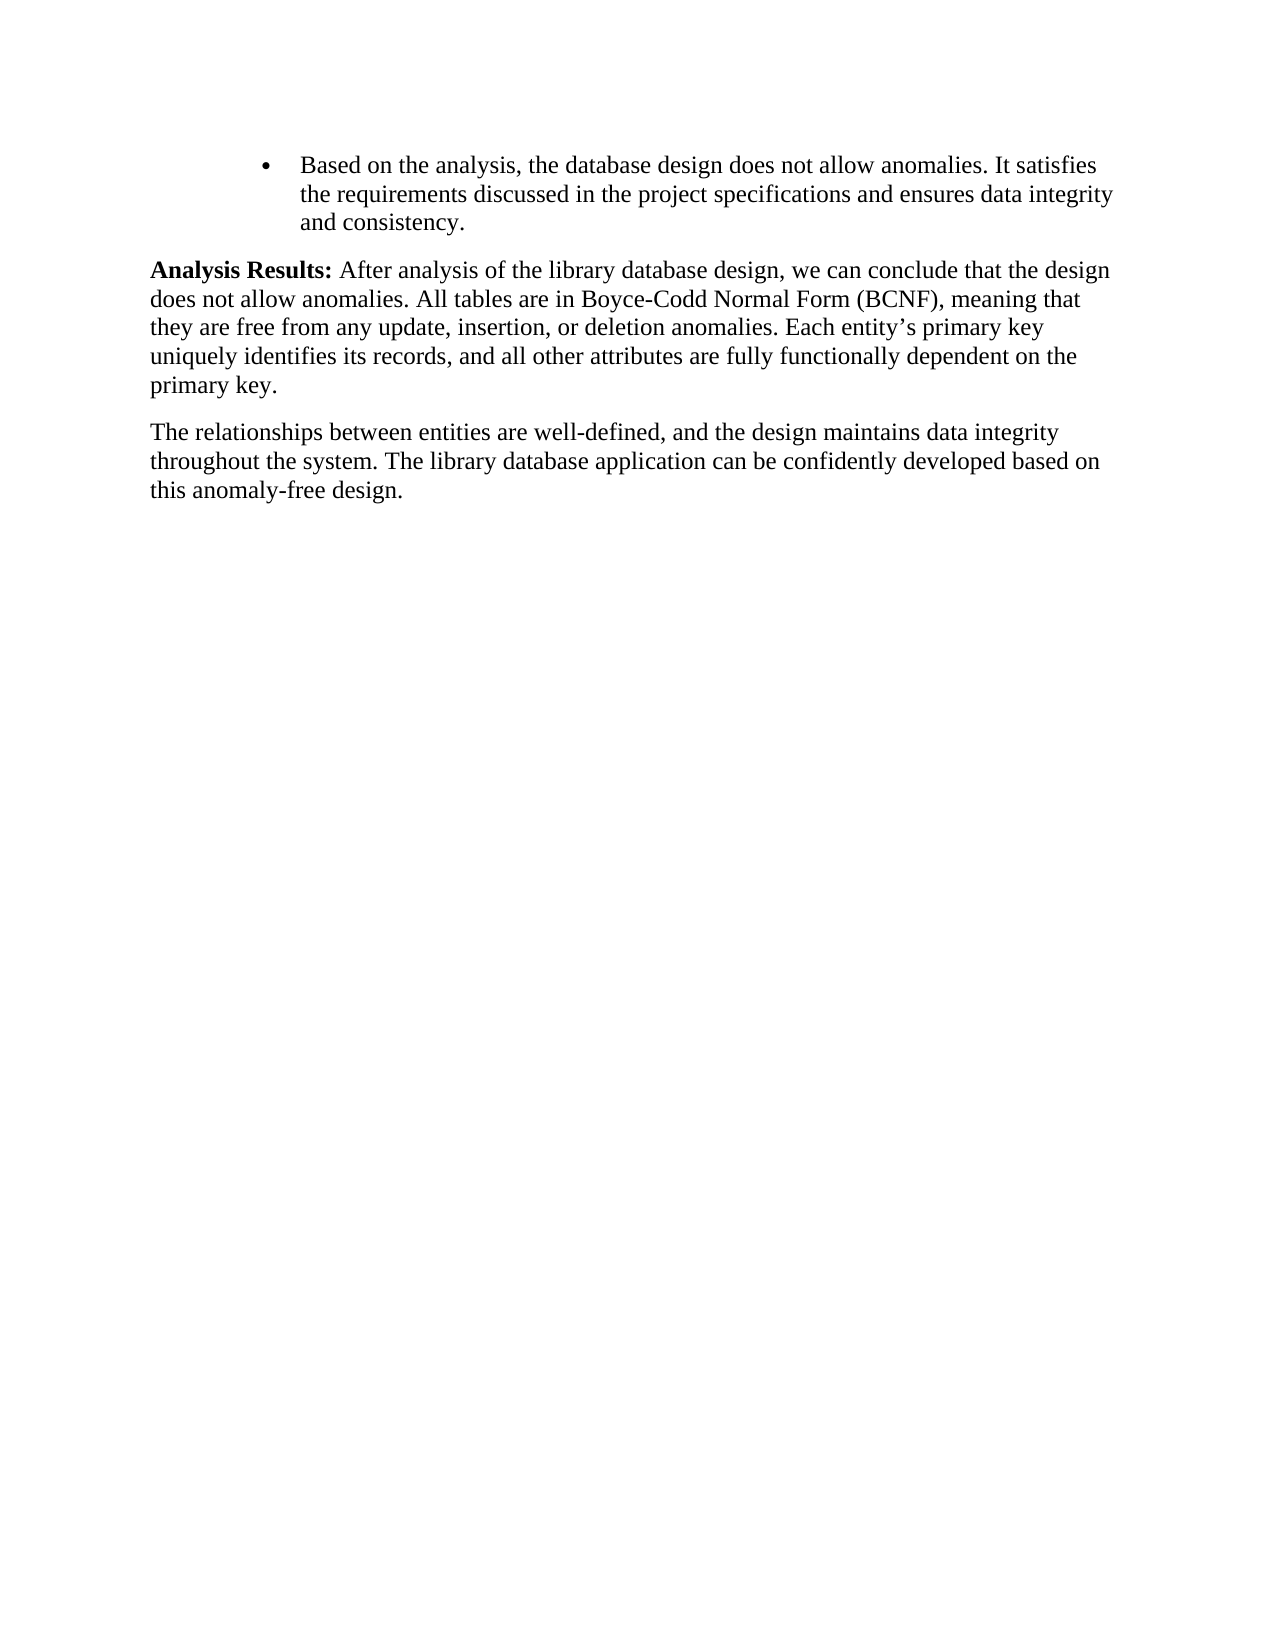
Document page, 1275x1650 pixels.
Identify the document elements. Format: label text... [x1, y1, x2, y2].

list Based on the analysis, the database design does not allow anomalies. It satisfies the requirements discussed in the project specifications and ensures data integrity and consistency. [262, 150, 1125, 236]
text The relationships between entities are well-defined, and the design maintains data integrity throughout the system. The library database application can be confidently developed based on this anomaly-free design. [150, 417, 1125, 504]
text Analysis Results: After analysis of the library database design, we can conclude that the design does not allow anomalies. All tables are in Boyce-Codd Normal Form (BCNF), meaning that they are free from any update, insertion, or deletion anomalies. Each entity’s primary key uniquely identifies its records, and all other attributes are fully functionally dependent on the primary key. [150, 255, 1125, 399]
